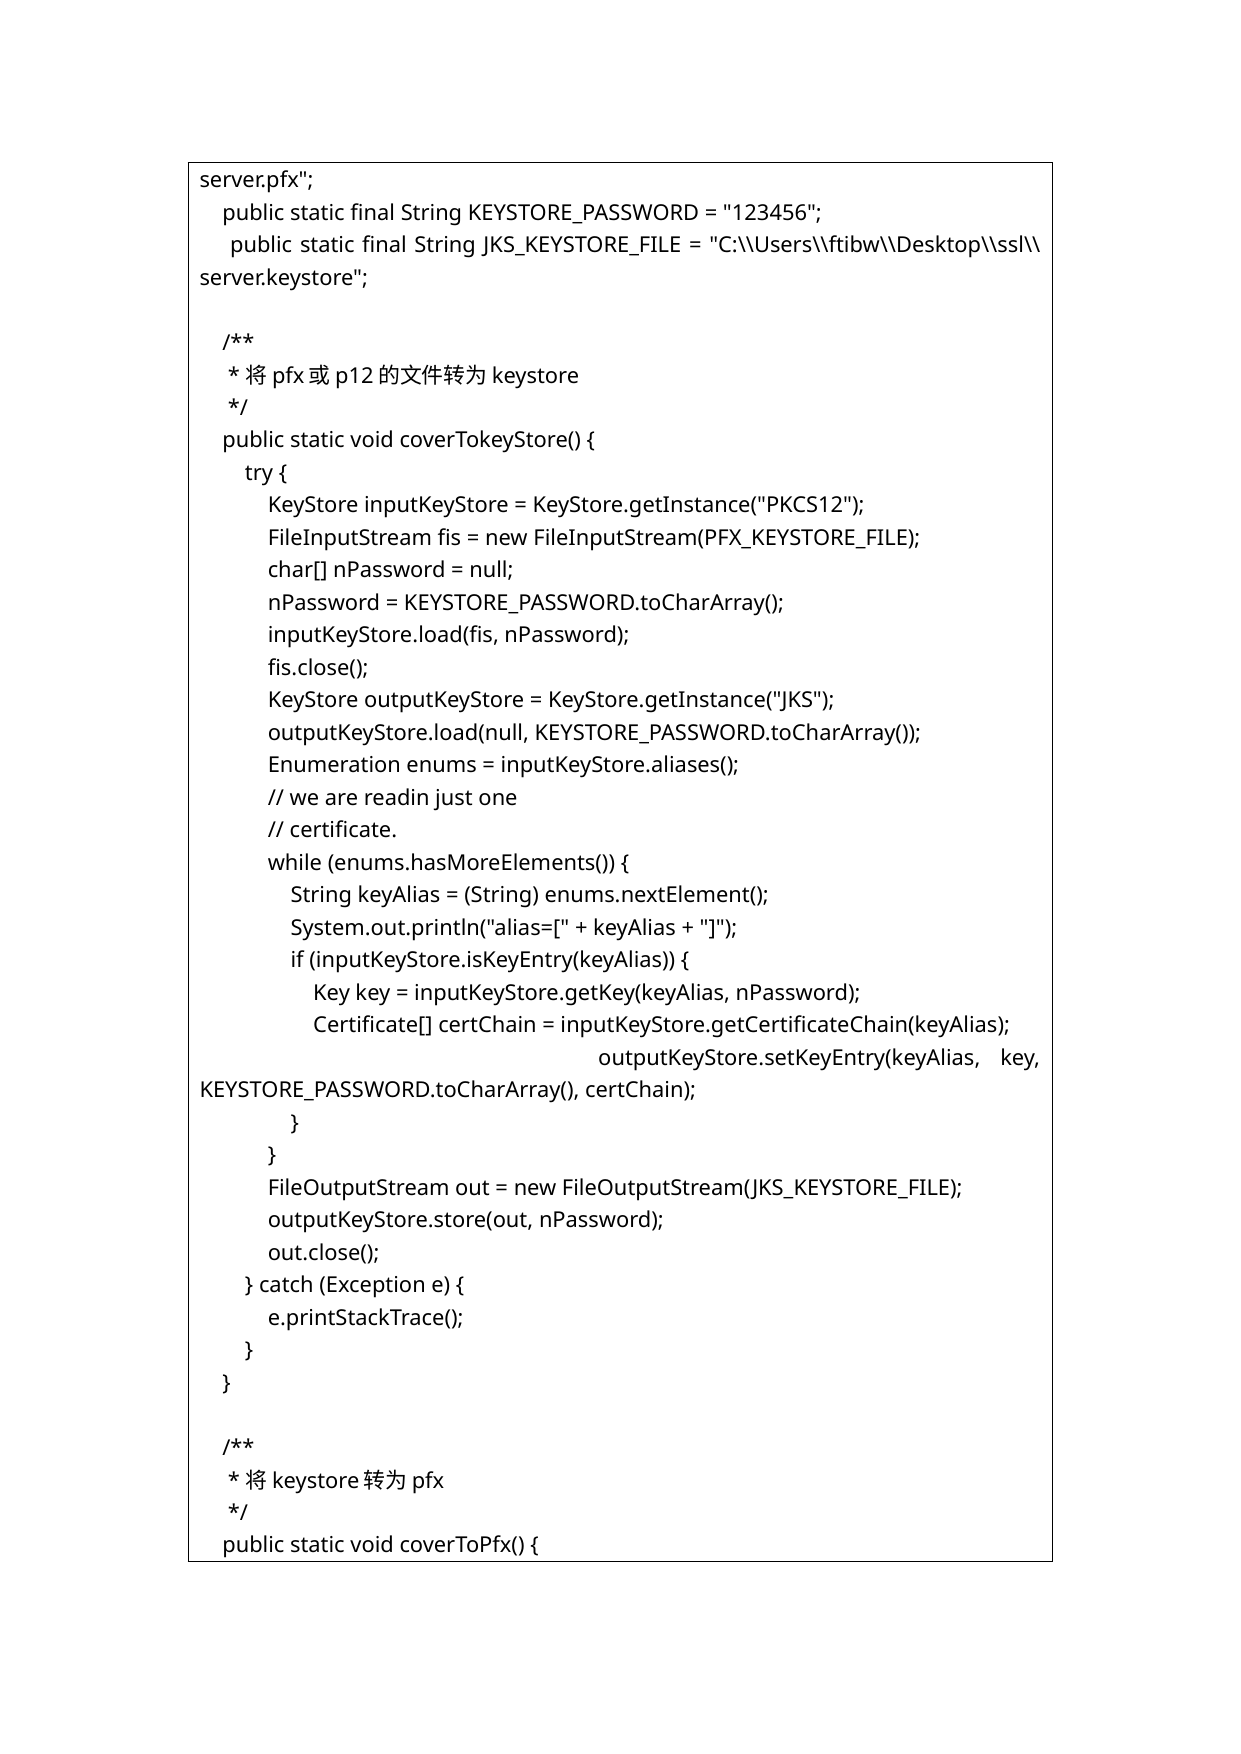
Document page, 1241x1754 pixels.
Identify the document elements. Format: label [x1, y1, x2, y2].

table_header [189, 163, 1052, 1561]
